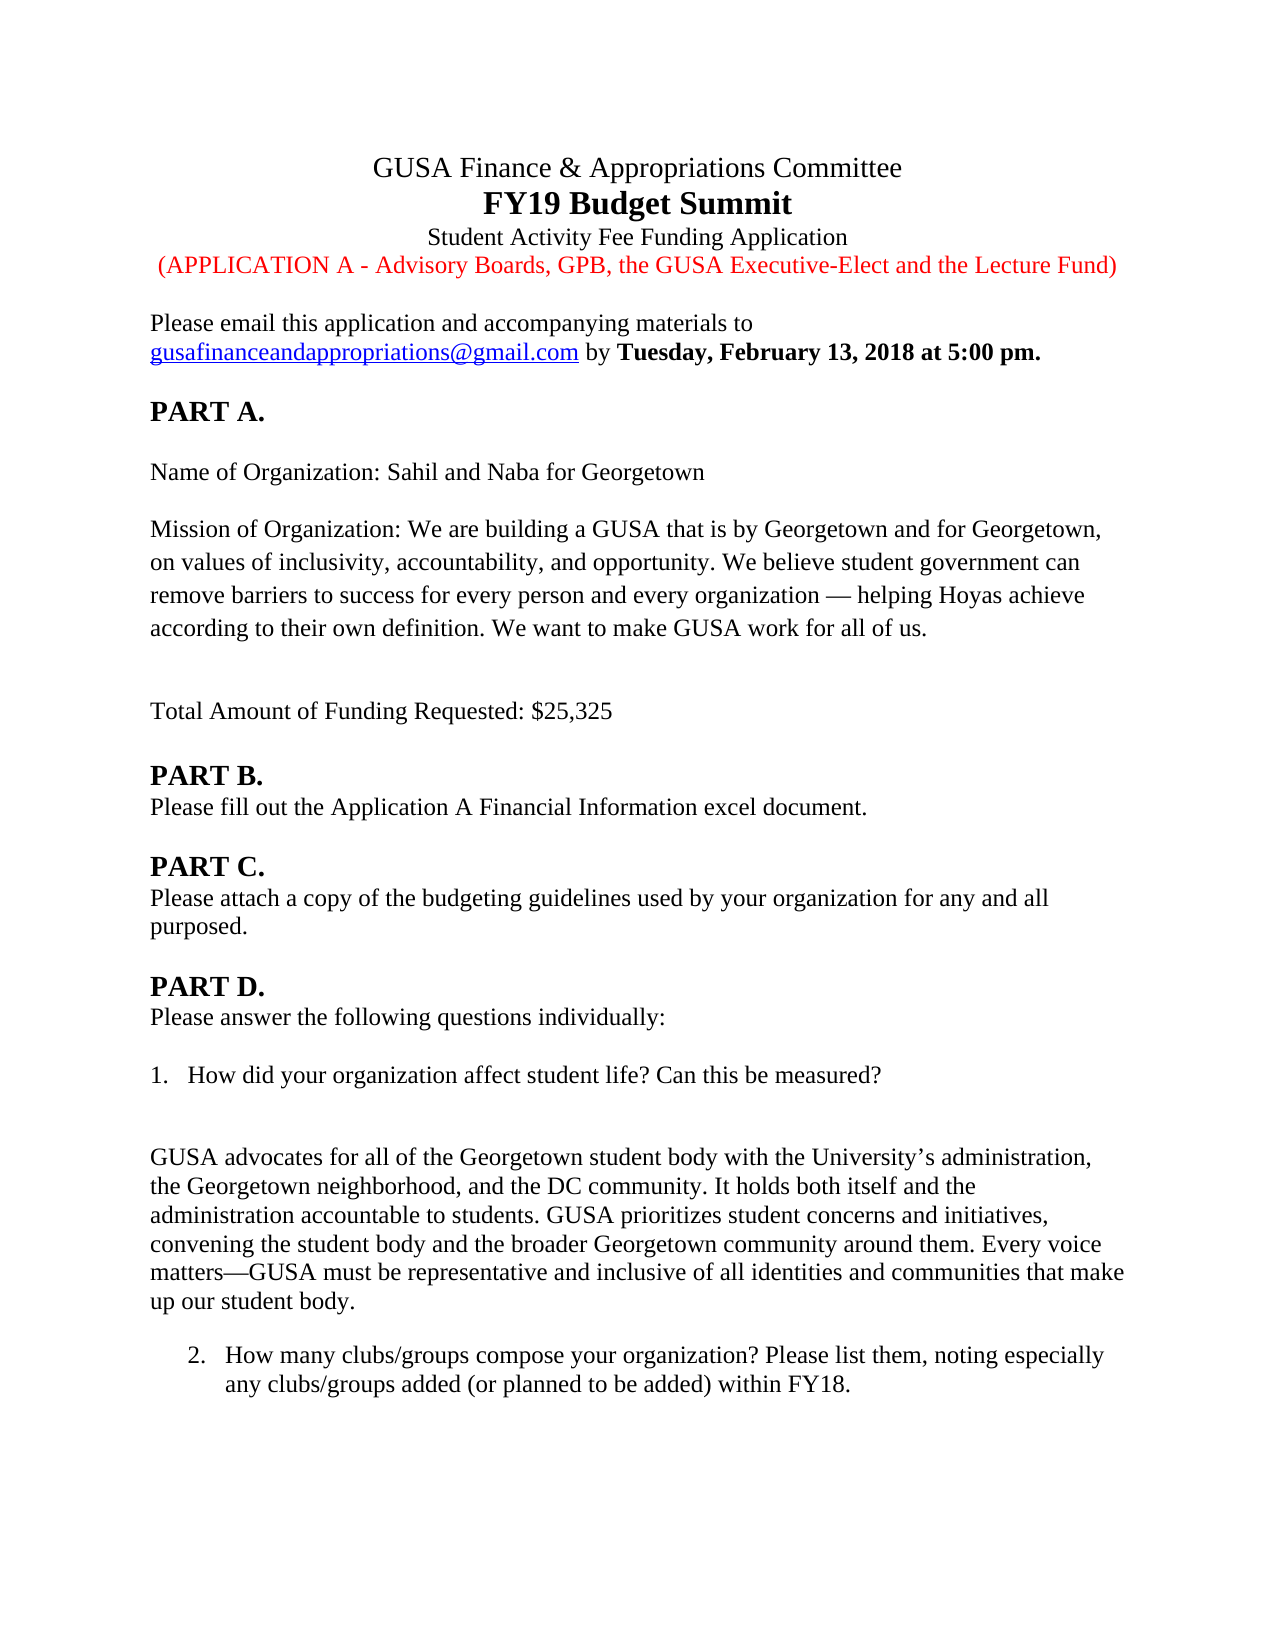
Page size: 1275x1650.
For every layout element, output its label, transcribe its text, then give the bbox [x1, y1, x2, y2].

text Please answer the following questions individually: [150, 1002, 1125, 1031]
text Name of Organization: Sahil and Naba for Georgetown [150, 457, 1125, 485]
list How many clubs/groups compose your organization? Please list them, noting especially any clubs/groups added (or planned to be added) within FY18. [187, 1340, 1125, 1397]
text Please attach a copy of the budgeting guidelines used by your organization for any and all purposed. [150, 883, 1125, 940]
text Total Amount of Funding Requested: $25,325 [150, 696, 1125, 724]
text Please email this application and accompanying materials to gusafinanceandappropriations@gmail.com by Tuesday, February 13, 2018 at 5:00 pm. [150, 308, 1125, 366]
text PART C. [150, 849, 1125, 883]
text PART D. [150, 969, 1125, 1002]
text Mission of Organization: We are building a GUSA that is by Georgetown and for Georgetown, on values of inclusivity, accountability, and opportunity. We believe student government can remove barriers to success for every person and every organization — helping Hoyas achieve according to their own definition. We want to make GUSA work for all of us. [150, 514, 1125, 642]
text Please fill out the Application A Financial Information excel document. [150, 792, 1125, 820]
text FY19 Budget Summit [150, 183, 1125, 222]
list How did your organization affect student life? Can this be measured? [150, 1060, 1125, 1089]
text PART A. [150, 394, 1125, 428]
text GUSA Finance & Appropriations Committee [150, 150, 1125, 183]
text Student Activity Fee Funding Application [150, 222, 1125, 251]
text GUSA advocates for all of the Georgetown student body with the University’s administration, the Georgetown neighborhood, and the DC community. It holds both itself and the administration accountable to students. GUSA prioritizes student concerns and initiatives, convening the student body and the broader Georgetown community around them. Every voice matters—GUSA must be representative and inclusive of all identities and communities that make up our student body. [150, 1142, 1125, 1315]
text PART B. [150, 758, 1125, 792]
text (APPLICATION A - Advisory Boards, GPB, the GUSA Executive-Elect and the Lecture Fund) [150, 251, 1125, 279]
